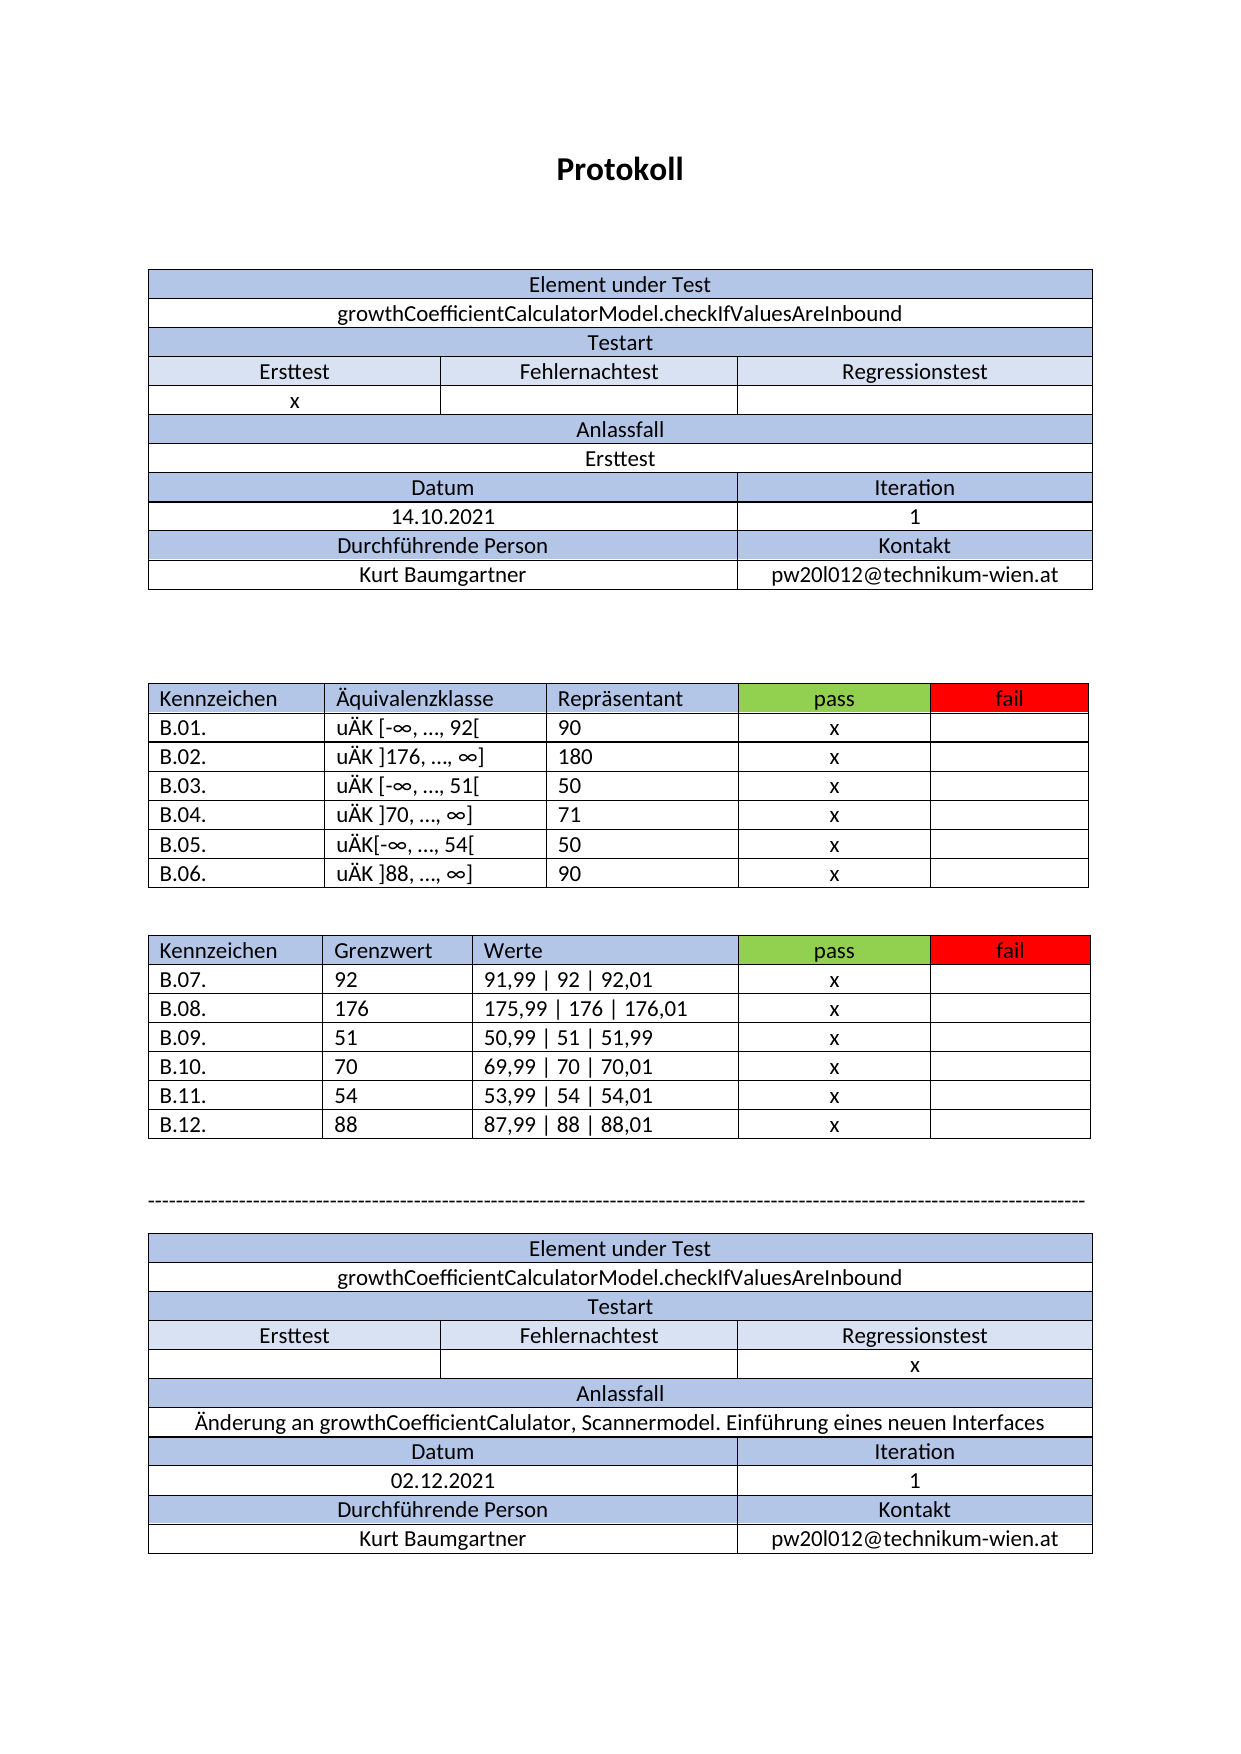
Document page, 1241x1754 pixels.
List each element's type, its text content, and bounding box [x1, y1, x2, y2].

table_cell x [738, 1350, 1092, 1378]
table_cell B.05. [149, 830, 324, 858]
table_cell Fehlernachtest [441, 357, 737, 385]
table_cell 50,99 | 51 | 51,99 [473, 1023, 738, 1051]
table_cell [931, 965, 1090, 993]
table_cell 1 [738, 503, 1092, 530]
table_cell 70 [323, 1052, 472, 1080]
table_cell Datum [149, 1438, 737, 1465]
table_cell B.04. [149, 801, 324, 829]
table_cell x [739, 714, 930, 741]
table_cell 53,99 | 54 | 54,01 [473, 1081, 738, 1109]
table_cell Kontakt [738, 1496, 1092, 1523]
table_cell B.12. [149, 1110, 322, 1138]
table_cell Regressionstest [738, 1321, 1092, 1349]
table_cell 69,99 | 70 | 70,01 [473, 1052, 738, 1080]
table_cell Testart [149, 1292, 1092, 1320]
table_cell Kurt Baumgartner [149, 1525, 737, 1553]
table_cell x [739, 772, 930, 799]
table_cell growthCoefficientCalculatorModel.checkIfValuesAreInbound [149, 299, 1092, 327]
table_cell [931, 859, 1088, 887]
table_cell x [739, 743, 930, 771]
table_cell [931, 743, 1088, 771]
table_cell uÄK ]176, …, ∞] [325, 743, 546, 771]
table_cell Datum [149, 473, 737, 501]
table_cell x [739, 830, 930, 858]
table_cell [931, 714, 1088, 741]
table_cell Durchführende Person [149, 531, 737, 559]
table_cell x [739, 859, 930, 887]
table_cell 1 [738, 1466, 1092, 1494]
table_cell Iteration [738, 1438, 1092, 1465]
table_cell x [739, 1110, 930, 1138]
table_cell uÄK ]70, …, ∞] [325, 801, 546, 829]
table_cell x [739, 801, 930, 829]
table_header Element under Test [149, 1234, 1092, 1262]
table_header Kennzeichen [149, 936, 322, 964]
table_cell 02.12.2021 [149, 1466, 737, 1494]
table_cell 50 [547, 830, 738, 858]
table_cell Regressionstest [738, 357, 1092, 385]
table_cell uÄK ]88, …, ∞] [325, 859, 546, 887]
table_cell [441, 386, 737, 414]
table_cell Anlassfall [149, 415, 1092, 443]
table_cell growthCoefficientCalculatorModel.checkIfValuesAreInbound [149, 1263, 1092, 1291]
table_cell B.09. [149, 1023, 322, 1051]
table_cell B.11. [149, 1081, 322, 1109]
table_cell [931, 1052, 1090, 1080]
table_cell x [739, 1081, 930, 1109]
table_cell B.02. [149, 743, 324, 771]
table_cell [931, 1081, 1090, 1109]
table_cell 51 [323, 1023, 472, 1051]
table_cell 90 [547, 714, 738, 741]
table_cell x [739, 965, 930, 993]
table_cell [441, 1350, 737, 1378]
table_cell Ersttest [149, 1321, 440, 1349]
table_cell 71 [547, 801, 738, 829]
table_cell Iteration [738, 473, 1092, 501]
table_cell Kontakt [738, 531, 1092, 559]
table_cell x [739, 994, 930, 1022]
table_cell 92 [323, 965, 472, 993]
table_cell [931, 772, 1088, 799]
table_cell uÄK[-∞, …, 54[ [325, 830, 546, 858]
table_cell Testart [149, 328, 1092, 356]
table_cell 88 [323, 1110, 472, 1138]
table_cell 87,99 | 88 | 88,01 [473, 1110, 738, 1138]
table_cell 50 [547, 772, 738, 799]
table_cell pw20l012@technikum-wien.at [738, 561, 1092, 588]
table_header pass [739, 936, 930, 964]
table_cell B.06. [149, 859, 324, 887]
table_cell Änderung an growthCoefficientCalulator, Scannermodel. Einführung eines neuen Interfaces [149, 1408, 1092, 1436]
table_cell Anlassfall [149, 1379, 1092, 1407]
table_header Äquivalenzklasse [325, 684, 546, 712]
table_cell [931, 801, 1088, 829]
table_cell [738, 386, 1092, 414]
table_cell B.03. [149, 772, 324, 799]
table_cell B.10. [149, 1052, 322, 1080]
text Protokoll [148, 148, 1093, 188]
table_cell B.07. [149, 965, 322, 993]
table_cell uÄK [-∞, …, 92[ [325, 714, 546, 741]
table_header Grenzwert [323, 936, 472, 964]
table_cell 91,99 | 92 | 92,01 [473, 965, 738, 993]
table_cell Kurt Baumgartner [149, 561, 737, 588]
table_cell Durchführende Person [149, 1496, 737, 1523]
table_cell 54 [323, 1081, 472, 1109]
table_cell Ersttest [149, 444, 1092, 472]
table_header pass [739, 684, 930, 712]
table_cell x [739, 1052, 930, 1080]
table_cell 176 [323, 994, 472, 1022]
table_cell 14.10.2021 [149, 503, 737, 530]
table_cell Ersttest [149, 357, 440, 385]
table_cell pw20l012@technikum-wien.at [738, 1525, 1092, 1553]
table_cell [931, 830, 1088, 858]
table_cell B.08. [149, 994, 322, 1022]
table_header Repräsentant [547, 684, 738, 712]
table_cell uÄK [-∞, …, 51[ [325, 772, 546, 799]
table_header Kennzeichen [149, 684, 324, 712]
text -------------------------------------------------------------------------------------------------------------------------------------- [148, 1186, 1093, 1214]
table_cell x [149, 386, 440, 414]
table_header fail [931, 684, 1088, 712]
table_cell 175,99 | 176 | 176,01 [473, 994, 738, 1022]
table_cell Fehlernachtest [441, 1321, 737, 1349]
table_cell [931, 994, 1090, 1022]
table_header Element under Test [149, 270, 1092, 298]
table_cell x [739, 1023, 930, 1051]
table_cell [149, 1350, 440, 1378]
table_cell B.01. [149, 714, 324, 741]
table_header fail [931, 936, 1090, 964]
table_cell [931, 1110, 1090, 1138]
table_cell 180 [547, 743, 738, 771]
table_cell [931, 1023, 1090, 1051]
table_header Werte [473, 936, 738, 964]
table_cell 90 [547, 859, 738, 887]
